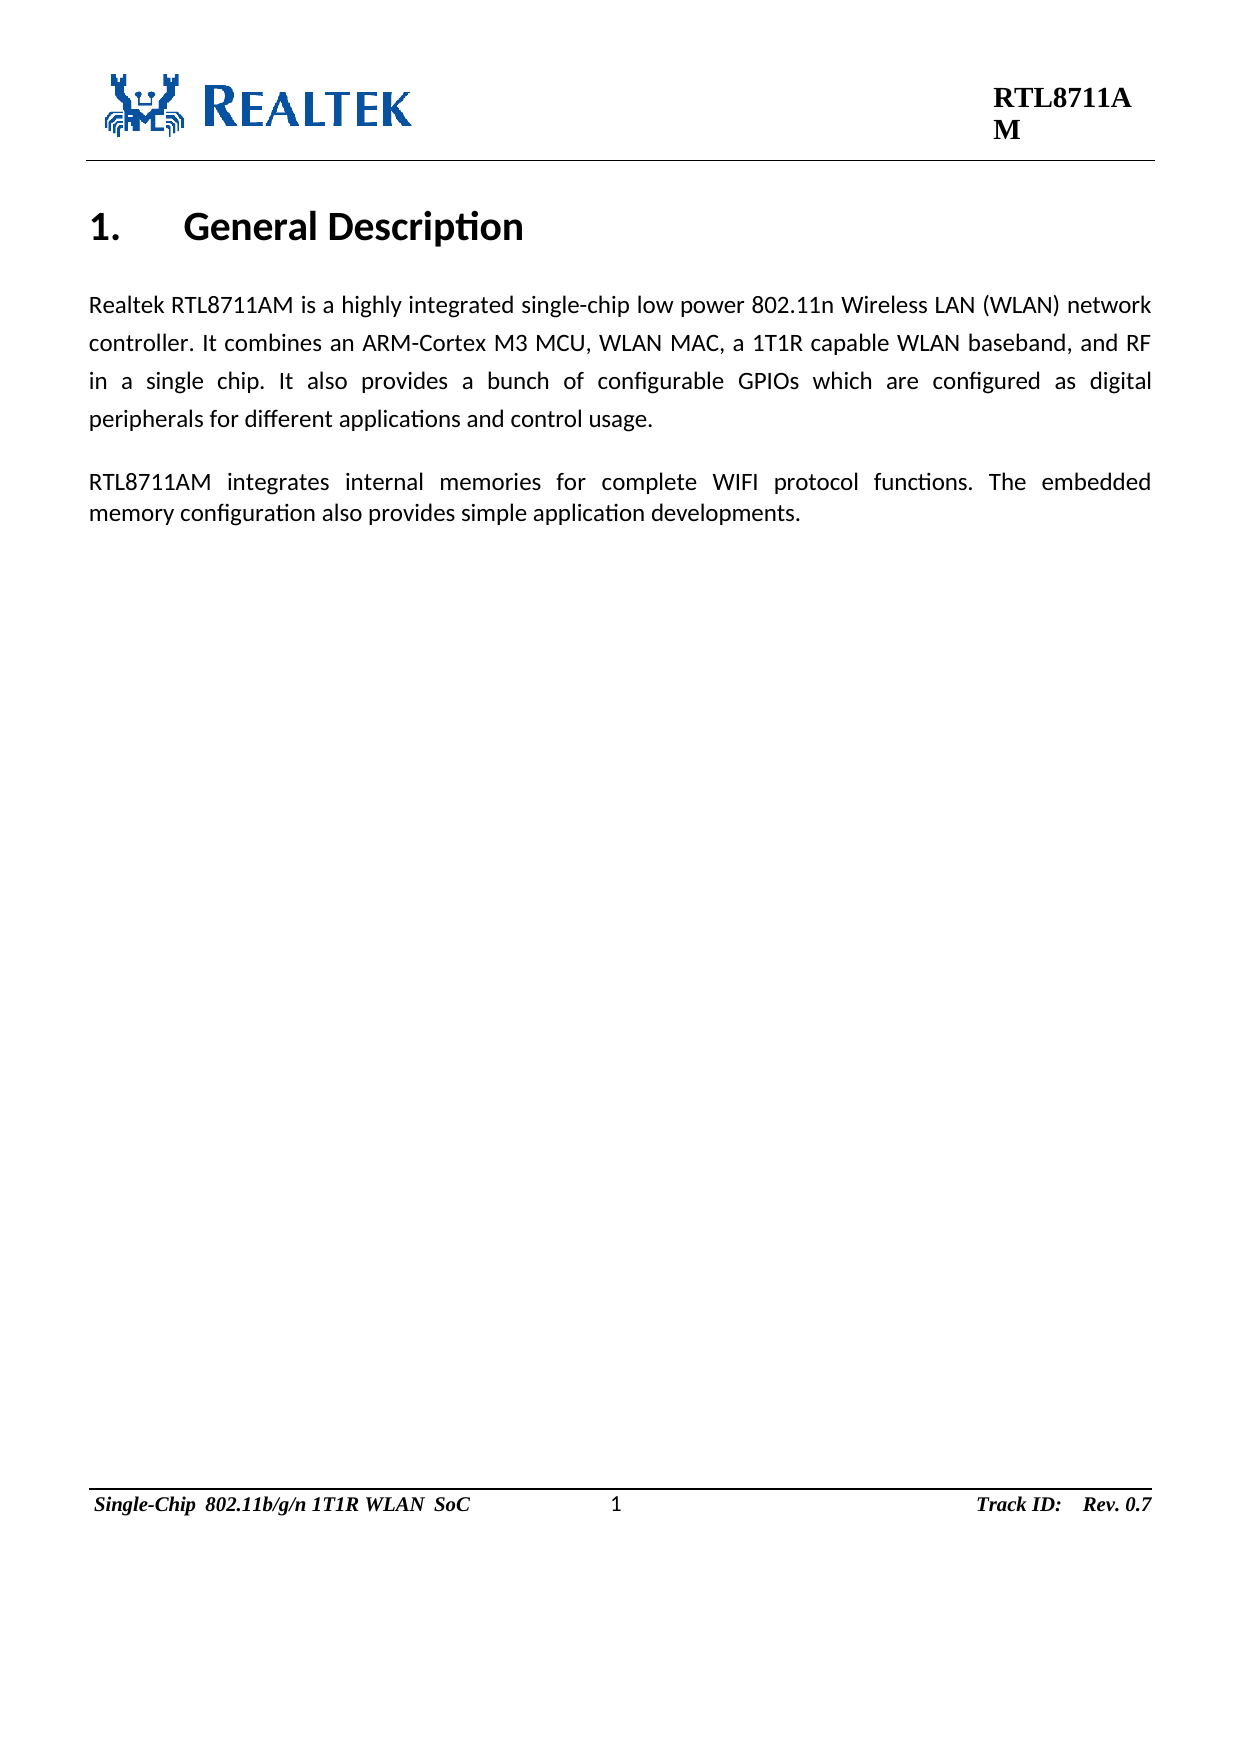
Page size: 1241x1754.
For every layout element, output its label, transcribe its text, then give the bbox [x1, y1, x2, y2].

subtitle General Description [89, 200, 1240, 251]
picture [101, 73, 427, 143]
text RTL8711AM integrates internal memories for complete WIFI protocol functions. The embedded memory configuration also provides simple application developments. [89, 466, 1151, 527]
text Realtek RTL8711AM is a highly integrated single-chip low power 802.11n Wireless LAN (WLAN) network controller. It combines an ARM-Cortex M3 MCU, WLAN MAC, a 1T1R capable WLAN baseband, and RF in a single chip. It also provides a bunch of configurable GPIOs which are configured as digital peripherals for different applications and control usage. [89, 289, 1152, 434]
